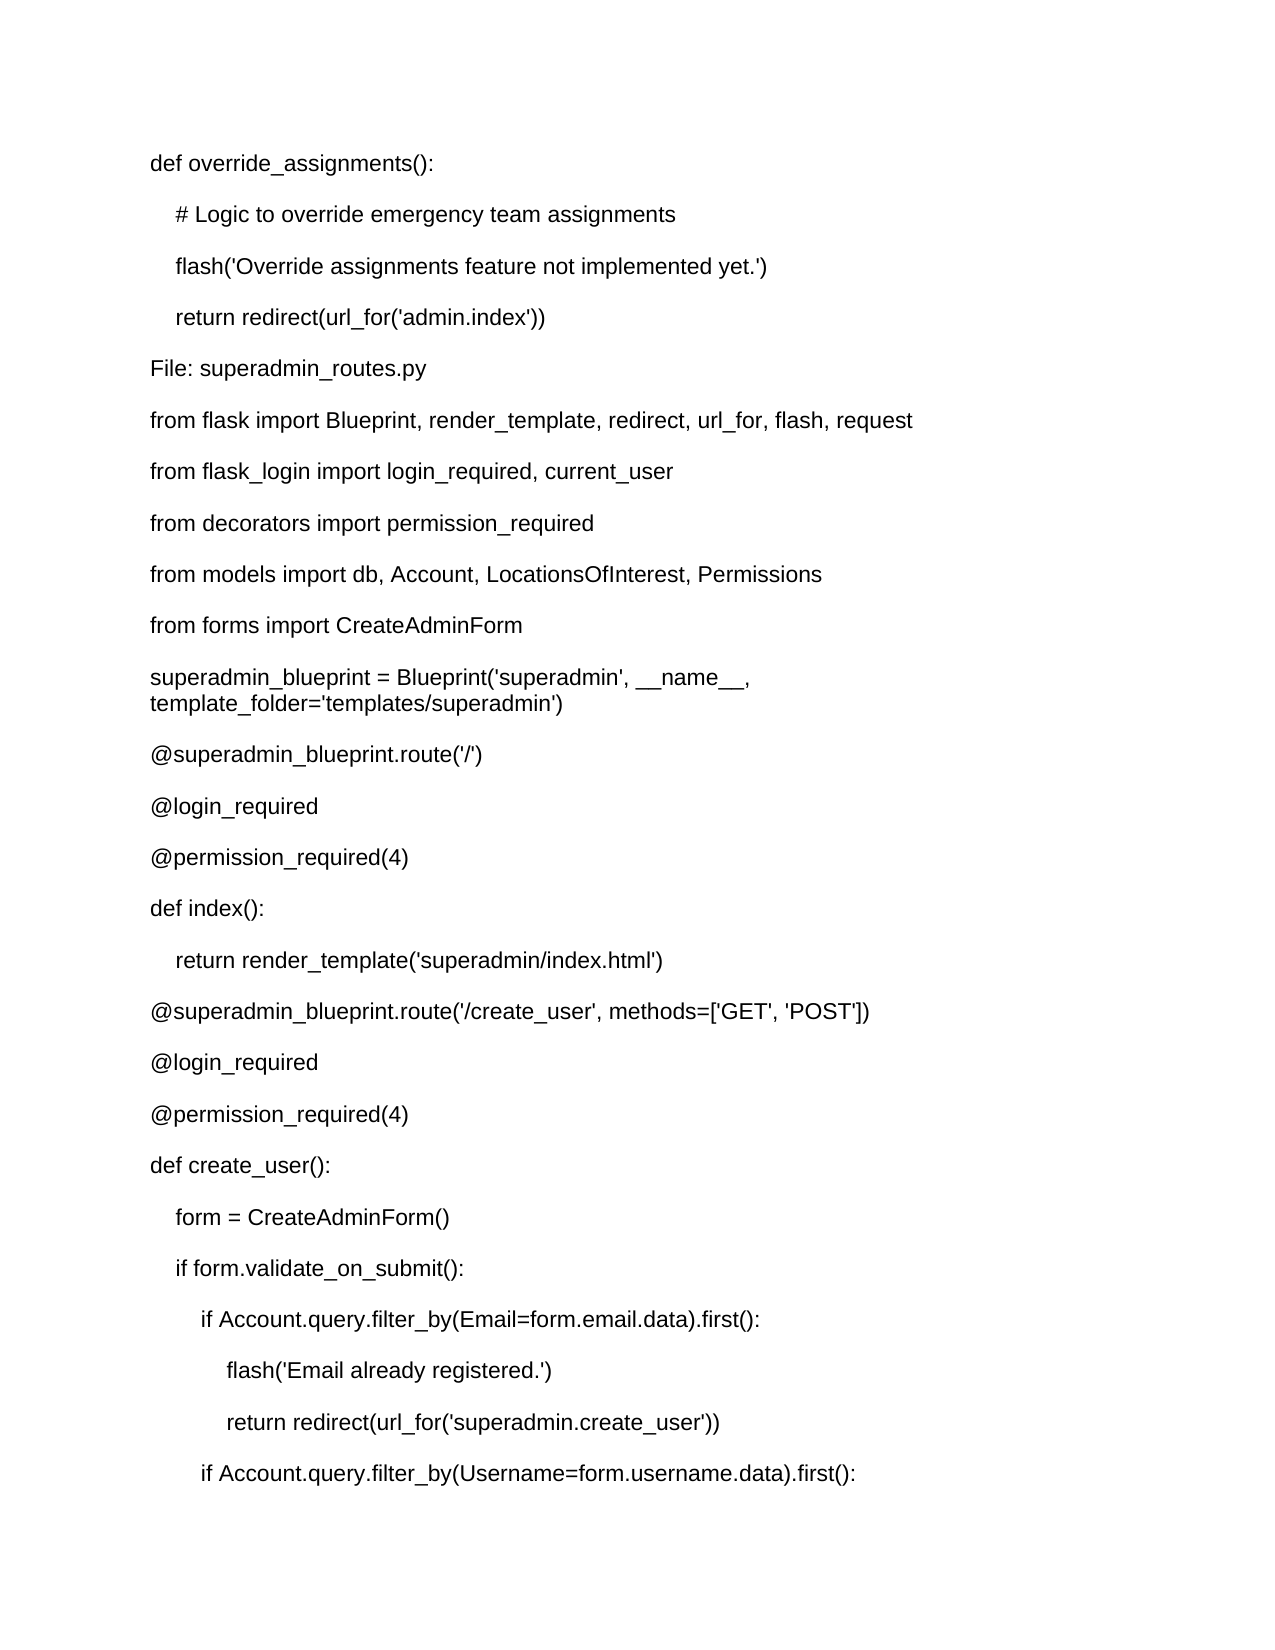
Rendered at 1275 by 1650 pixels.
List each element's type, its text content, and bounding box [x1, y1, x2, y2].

text def index(): [150, 895, 1125, 922]
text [150, 1409, 1125, 1435]
text form = CreateAdminForm() [150, 1203, 1125, 1230]
text File: superadmin_routes.py [150, 355, 1125, 382]
text @permission_required(4) [150, 1101, 1125, 1127]
text @superadmin_blueprint.route('/create_user', methods=['GET', 'POST']) [150, 998, 1125, 1024]
text @login_required [150, 1049, 1125, 1076]
text if form.validate_on_submit(): [150, 1255, 1125, 1281]
text flash('Email already registered.') [150, 1357, 1125, 1384]
text def create_user(): [150, 1152, 1125, 1178]
text # Logic to override emergency team assignments [150, 201, 1125, 228]
text from models import db, Account, LocationsOfInterest, Permissions [150, 561, 1125, 587]
text from flask import Blueprint, render_template, redirect, url_for, flash, request [150, 407, 1125, 433]
text superadmin_blueprint = Blueprint('superadmin', __name__, template_folder='templates/superadmin') [150, 663, 1125, 716]
text from forms import CreateAdminForm [150, 612, 1125, 638]
text @permission_required(4) [150, 844, 1125, 870]
text if Account.query.filter_by(Username=form.username.data).first(): [150, 1460, 1125, 1487]
text if Account.query.filter_by(Email=form.email.data).first(): [150, 1306, 1125, 1332]
text from flask_login import login_required, current_user [150, 458, 1125, 484]
text return redirect(url_for('admin.index')) [150, 304, 1125, 330]
text @superadmin_blueprint.route('/') [150, 741, 1125, 768]
text return render_template('superadmin/index.html') [150, 947, 1125, 973]
text @login_required [150, 793, 1125, 819]
text def override_assignments(): [150, 150, 1125, 176]
text from decorators import permission_required [150, 509, 1125, 536]
text flash('Override assignments feature not implemented yet.') [150, 253, 1125, 279]
